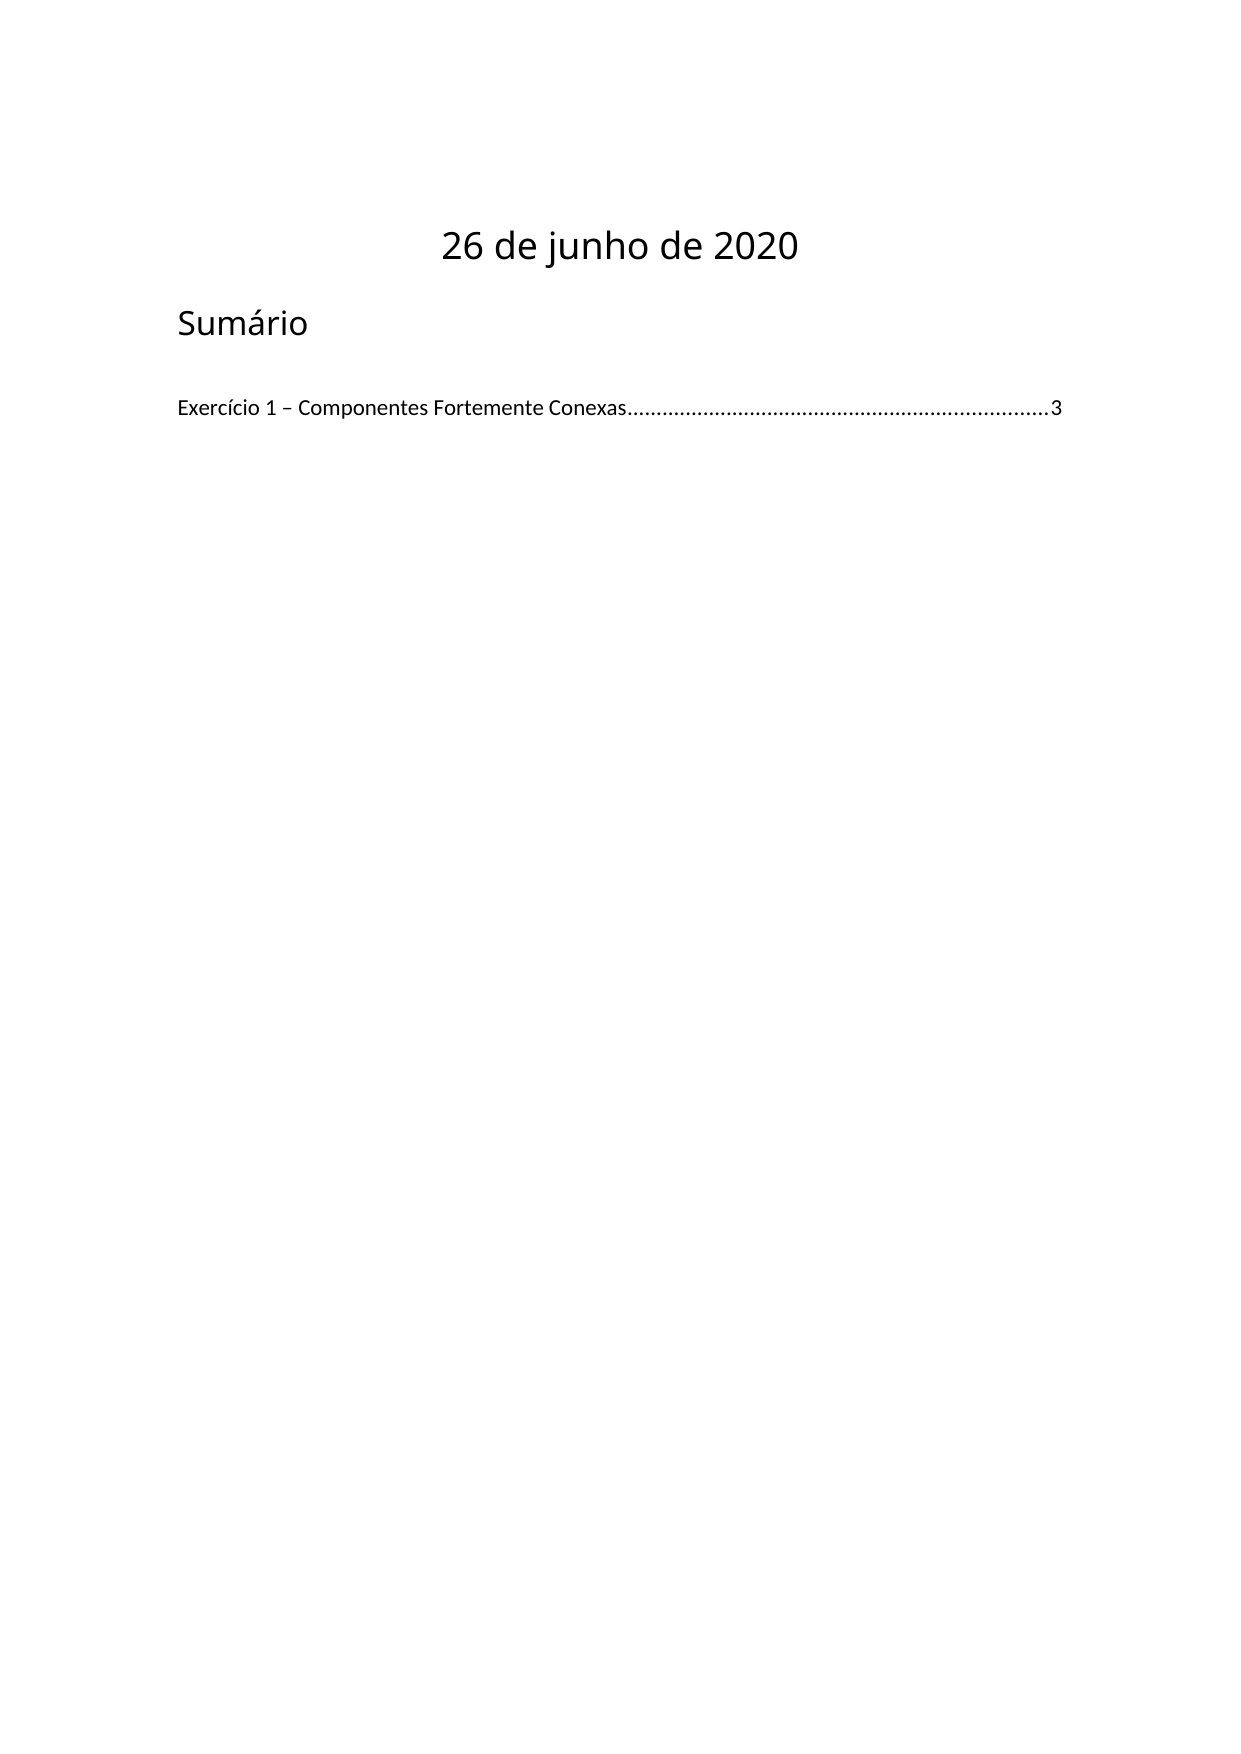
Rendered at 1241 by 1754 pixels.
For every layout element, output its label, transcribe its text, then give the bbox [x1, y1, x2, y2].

text 26 de junho de 2020 [177, 219, 1063, 270]
